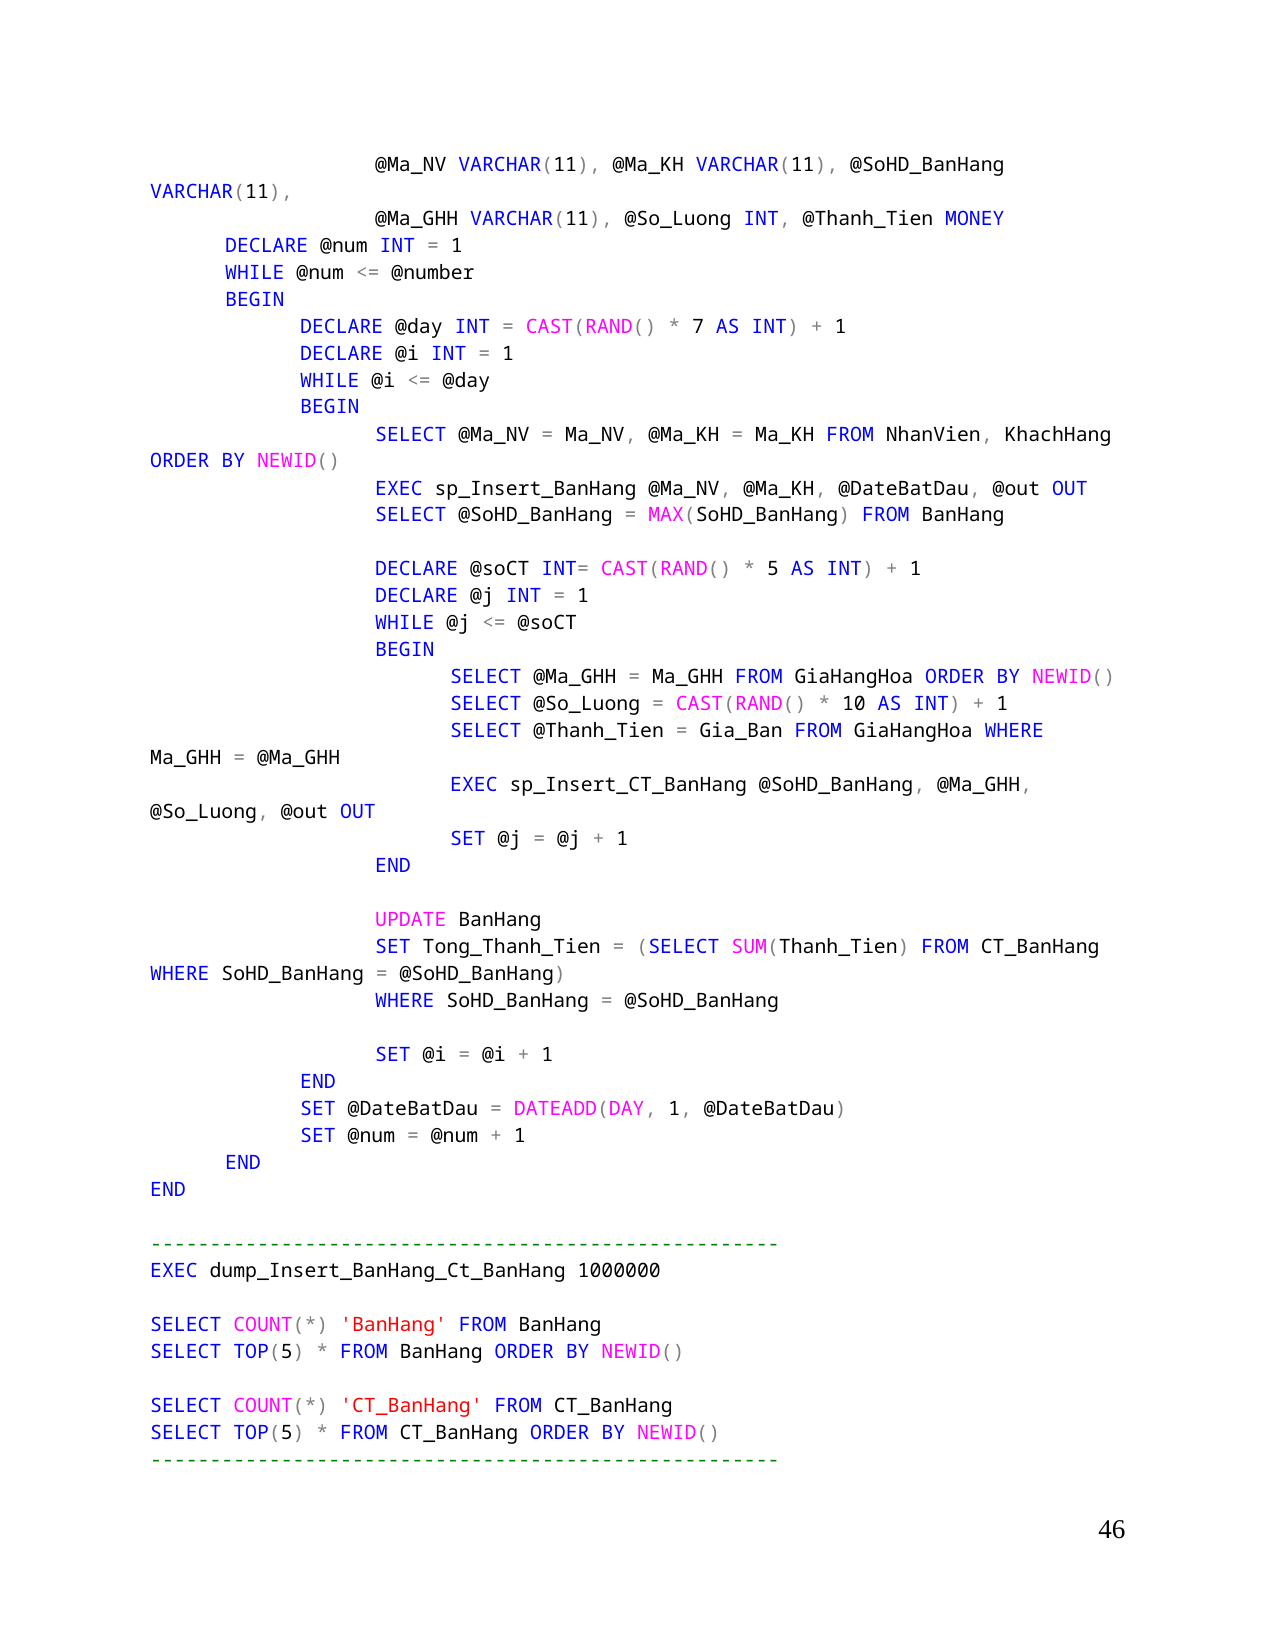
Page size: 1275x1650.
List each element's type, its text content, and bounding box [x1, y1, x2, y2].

text SELECT TOP(5) * FROM BanHang ORDER BY NEWID() [150, 1337, 1125, 1364]
text DECLARE @day INT = CAST(RAND() * 7 AS INT) + 1 [150, 312, 1125, 339]
text END [150, 851, 1125, 878]
text ----------------------------------------------------- [150, 1445, 1125, 1472]
text BEGIN [150, 393, 1125, 420]
text EXEC dump_Insert_BanHang_Ct_BanHang 1000000 [150, 1256, 1125, 1283]
text DECLARE @num INT = 1 [150, 231, 1125, 258]
text ----------------------------------------------------- [150, 1229, 1125, 1256]
text SELECT @SoHD_BanHang = MAX(SoHD_BanHang) FROM BanHang [150, 501, 1125, 528]
text SET @num = @num + 1 [150, 1121, 1125, 1148]
text @Ma_GHH VARCHAR(11), @So_Luong INT, @Thanh_Tien MONEY [150, 204, 1125, 231]
text WHILE @j <= @soCT [150, 609, 1125, 636]
text SET @DateBatDau = DATEADD(DAY, 1, @DateBatDau) [150, 1094, 1125, 1121]
text SELECT COUNT(*) 'BanHang' FROM BanHang [150, 1310, 1125, 1337]
text WHILE @i <= @day [150, 366, 1125, 393]
text DECLARE @soCT INT= CAST(RAND() * 5 AS INT) + 1 [150, 555, 1125, 582]
text END [150, 1067, 1125, 1094]
text WHILE @num <= @number [150, 258, 1125, 285]
text SELECT TOP(5) * FROM CT_BanHang ORDER BY NEWID() [150, 1418, 1125, 1445]
text SELECT @Ma_NV = Ma_NV, @Ma_KH = Ma_KH FROM NhanVien, KhachHang ORDER BY NEWID() [150, 420, 1125, 474]
text SET @j = @j + 1 [150, 824, 1125, 851]
text END [150, 1175, 1125, 1202]
text SET @i = @i + 1 [150, 1040, 1125, 1067]
text SELECT COUNT(*) 'CT_BanHang' FROM CT_BanHang [150, 1391, 1125, 1418]
text END [150, 1148, 1125, 1175]
text EXEC sp_Insert_BanHang @Ma_NV, @Ma_KH, @DateBatDau, @out OUT [150, 474, 1125, 501]
text BEGIN [150, 285, 1125, 312]
text SELECT @So_Luong = CAST(RAND() * 10 AS INT) + 1 [150, 689, 1125, 717]
text BEGIN [150, 636, 1125, 663]
text DECLARE @i INT = 1 [150, 339, 1125, 366]
text EXEC sp_Insert_CT_BanHang @SoHD_BanHang, @Ma_GHH, @So_Luong, @out OUT [150, 771, 1125, 824]
text SELECT @Ma_GHH = Ma_GHH FROM GiaHangHoa ORDER BY NEWID() [150, 663, 1125, 689]
text UPDATE BanHang [150, 905, 1125, 932]
text DECLARE @j INT = 1 [150, 582, 1125, 609]
text SET Tong_Thanh_Tien = (SELECT SUM(Thanh_Tien) FROM CT_BanHang WHERE SoHD_BanHang = @SoHD_BanHang) [150, 932, 1125, 986]
text WHERE SoHD_BanHang = @SoHD_BanHang [150, 986, 1125, 1013]
text @Ma_NV VARCHAR(11), @Ma_KH VARCHAR(11), @SoHD_BanHang VARCHAR(11), [150, 150, 1125, 204]
text SELECT @Thanh_Tien = Gia_Ban FROM GiaHangHoa WHERE Ma_GHH = @Ma_GHH [150, 717, 1125, 771]
